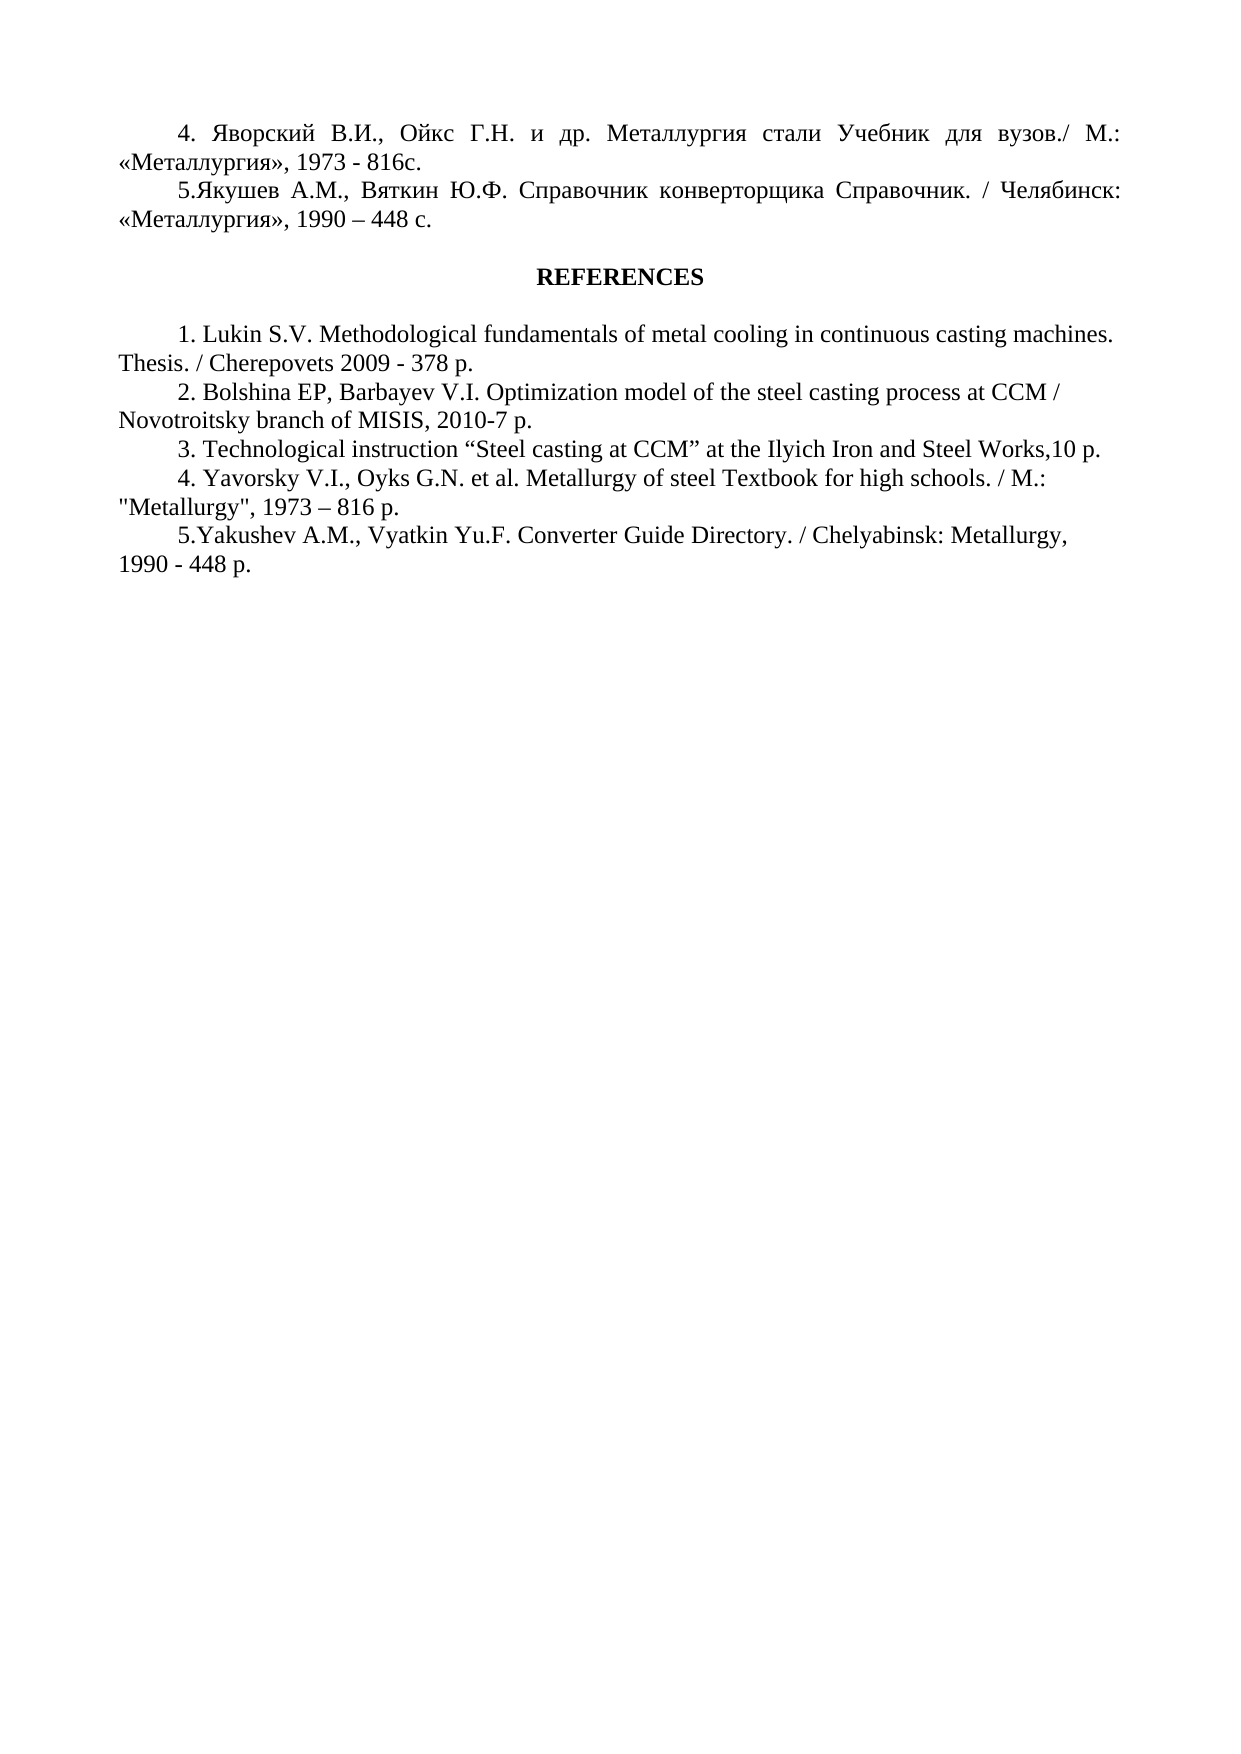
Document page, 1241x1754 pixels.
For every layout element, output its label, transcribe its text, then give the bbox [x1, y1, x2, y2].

text REFERENCES [118, 262, 1122, 291]
text 4. Yavorsky V.I., Oyks G.N. et al. Metallurgy of steel Textbook for high schools. / M.: "Metallurgy", 1973 – 816 p. [118, 463, 1122, 521]
text 4. Яворский В.И., Ойкс Г.Н. и др. Металлургия стали Учебник для вузов./ М.: «Металлургия», 1973 - 816с. [118, 118, 1122, 176]
text 1. Lukin S.V. Methodological fundamentals of metal cooling in continuous casting machines. Thesis. / Cherepovets 2009 - 378 p. [118, 319, 1122, 377]
text 2. Bolshina EP, Barbayev V.I. Optimization model of the steel casting process at CCM / Novotroitsky branch of MISIS, 2010-7 p. [118, 377, 1122, 434]
text 5.Якушев А.М., Вяткин Ю.Ф. Справочник конверторщика Справочник. / Челябинск: «Металлургия», 1990 – 448 с. [118, 176, 1122, 233]
text 5.Yakushev A.M., Vyatkin Yu.F. Converter Guide Directory. / Chelyabinsk: Metallurgy, 1990 - 448 p. [118, 521, 1122, 578]
text 3. Technological instruction “Steel casting at CCM” at the Ilyich Iron and Steel Works,10 p. [118, 434, 1122, 463]
